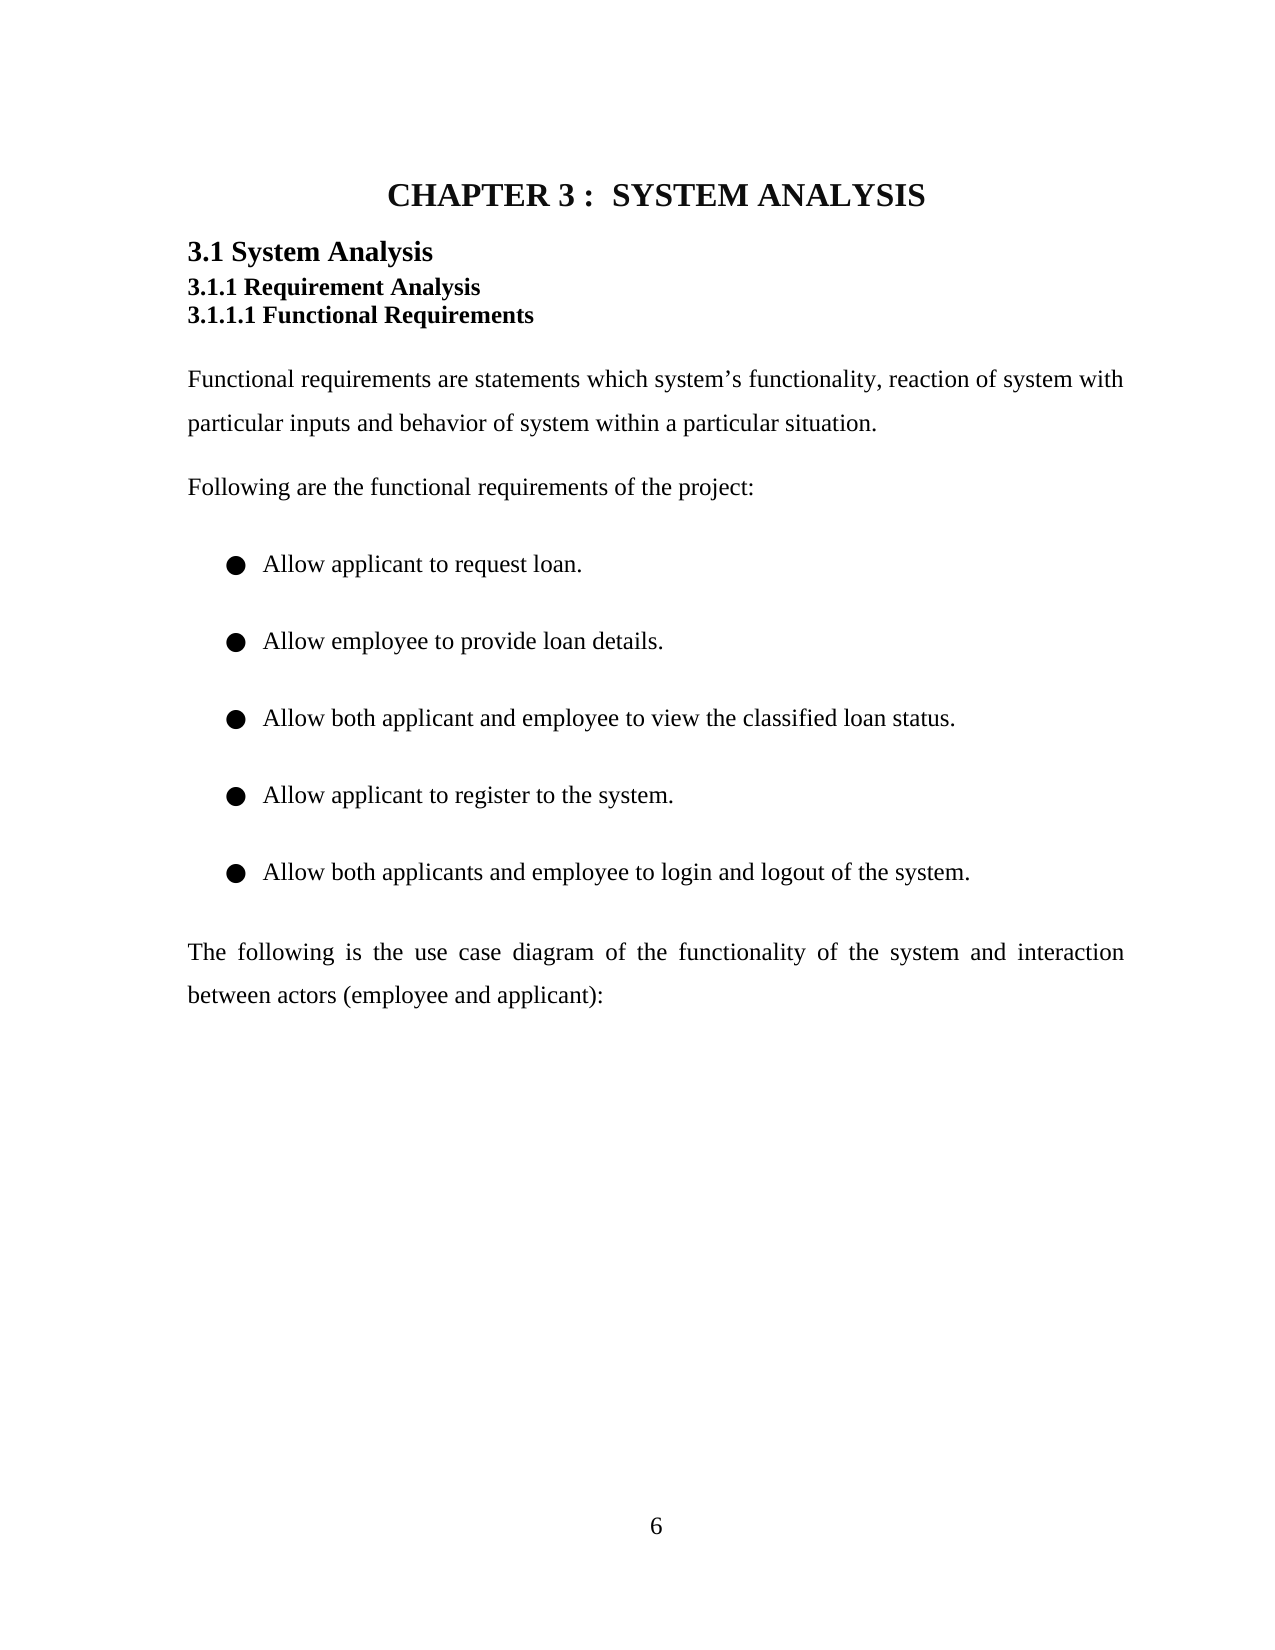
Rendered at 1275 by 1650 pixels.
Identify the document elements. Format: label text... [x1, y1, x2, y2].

text The following is the use case diagram of the functionality of the system and interaction between actors (employee and applicant): [187, 937, 1125, 1008]
list Allow applicant to register to the system. [225, 766, 1125, 817]
text 3.1.1.1 Functional Requirements [187, 301, 1125, 329]
text Functional requirements are statements which system’s functionality, reaction of system with particular inputs and behavior of system within a particular situation. [187, 364, 1125, 436]
subtitle 3.1.1 Requirement Analysis [187, 272, 1125, 301]
list Allow employee to provide loan details. [225, 612, 1125, 664]
list Allow both applicants and employee to login and logout of the system. [225, 843, 1125, 894]
text Following are the functional requirements of the project: [187, 472, 1125, 500]
subtitle 3.1 System Analysis [187, 234, 1125, 268]
subtitle SYSTEM ANALYSIS [187, 175, 1125, 213]
list Allow both applicant and employee to view the classified loan status. [225, 689, 1125, 741]
list Allow applicant to request loan. [225, 536, 1125, 587]
